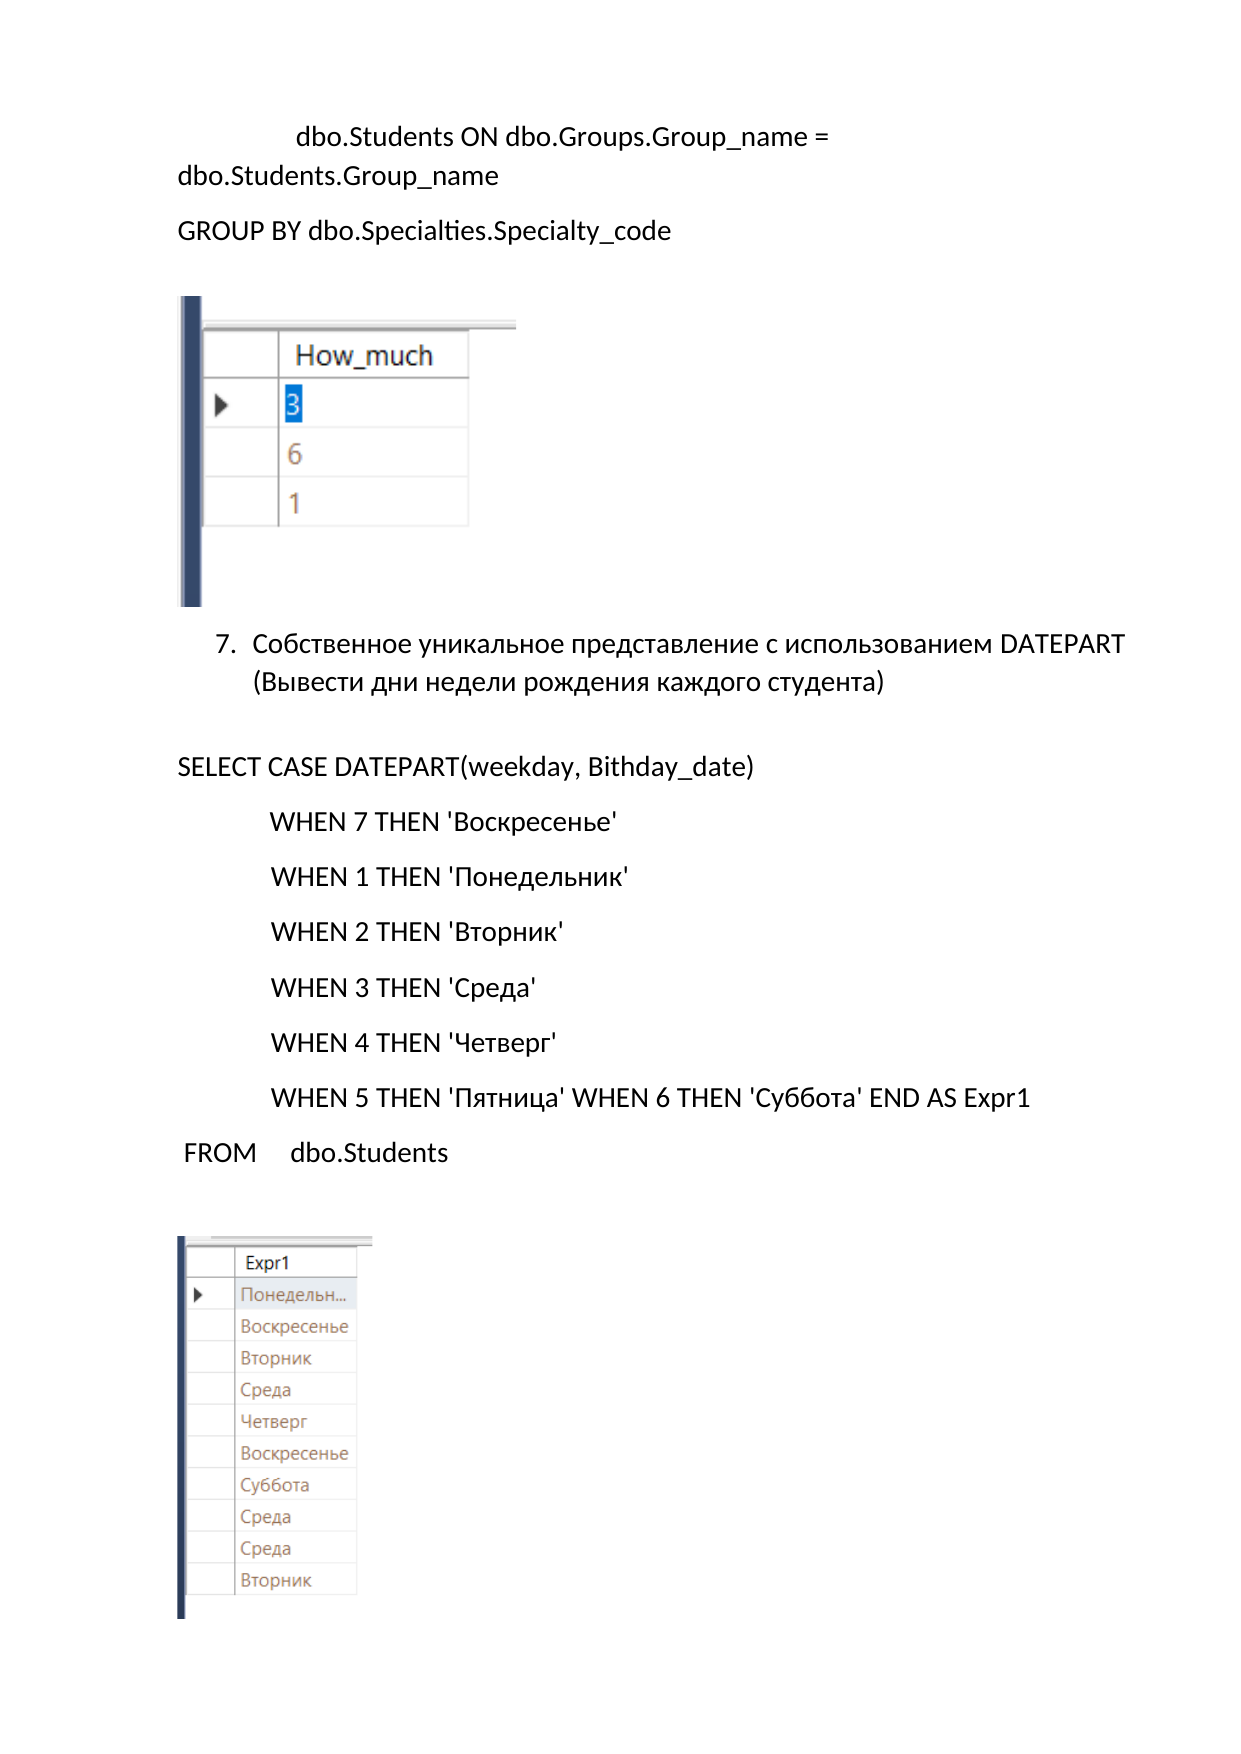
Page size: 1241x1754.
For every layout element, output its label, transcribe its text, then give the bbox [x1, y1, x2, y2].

text WHEN 2 THEN 'Вторник' [251, 913, 1152, 949]
text WHEN 3 THEN 'Среда' [251, 969, 1152, 1004]
text SELECT CASE DATEPART(weekday, Bithday_date) [177, 748, 1152, 784]
text dbo.Students ON dbo.Groups.Group_name = dbo.Students.Group_name [177, 118, 1152, 192]
text WHEN 1 THEN 'Понедельник' [177, 858, 1152, 894]
picture [177, 296, 517, 607]
list Собственное уникальное представление с использованием DATEPART (Вывести дни недели рождения каждого студента) [215, 625, 1152, 729]
text FROM dbo.Students [177, 1134, 1152, 1169]
picture [177, 1236, 373, 1619]
text WHEN 4 THEN 'Четверг' [251, 1024, 1152, 1059]
text WHEN 7 THEN 'Воскресенье' [177, 803, 1152, 839]
text GROUP BY dbo.Specialties.Specialty_code [177, 212, 1152, 277]
text WHEN 5 THEN 'Пятница' WHEN 6 THEN 'Суббота' END AS Expr1 [251, 1079, 1152, 1114]
